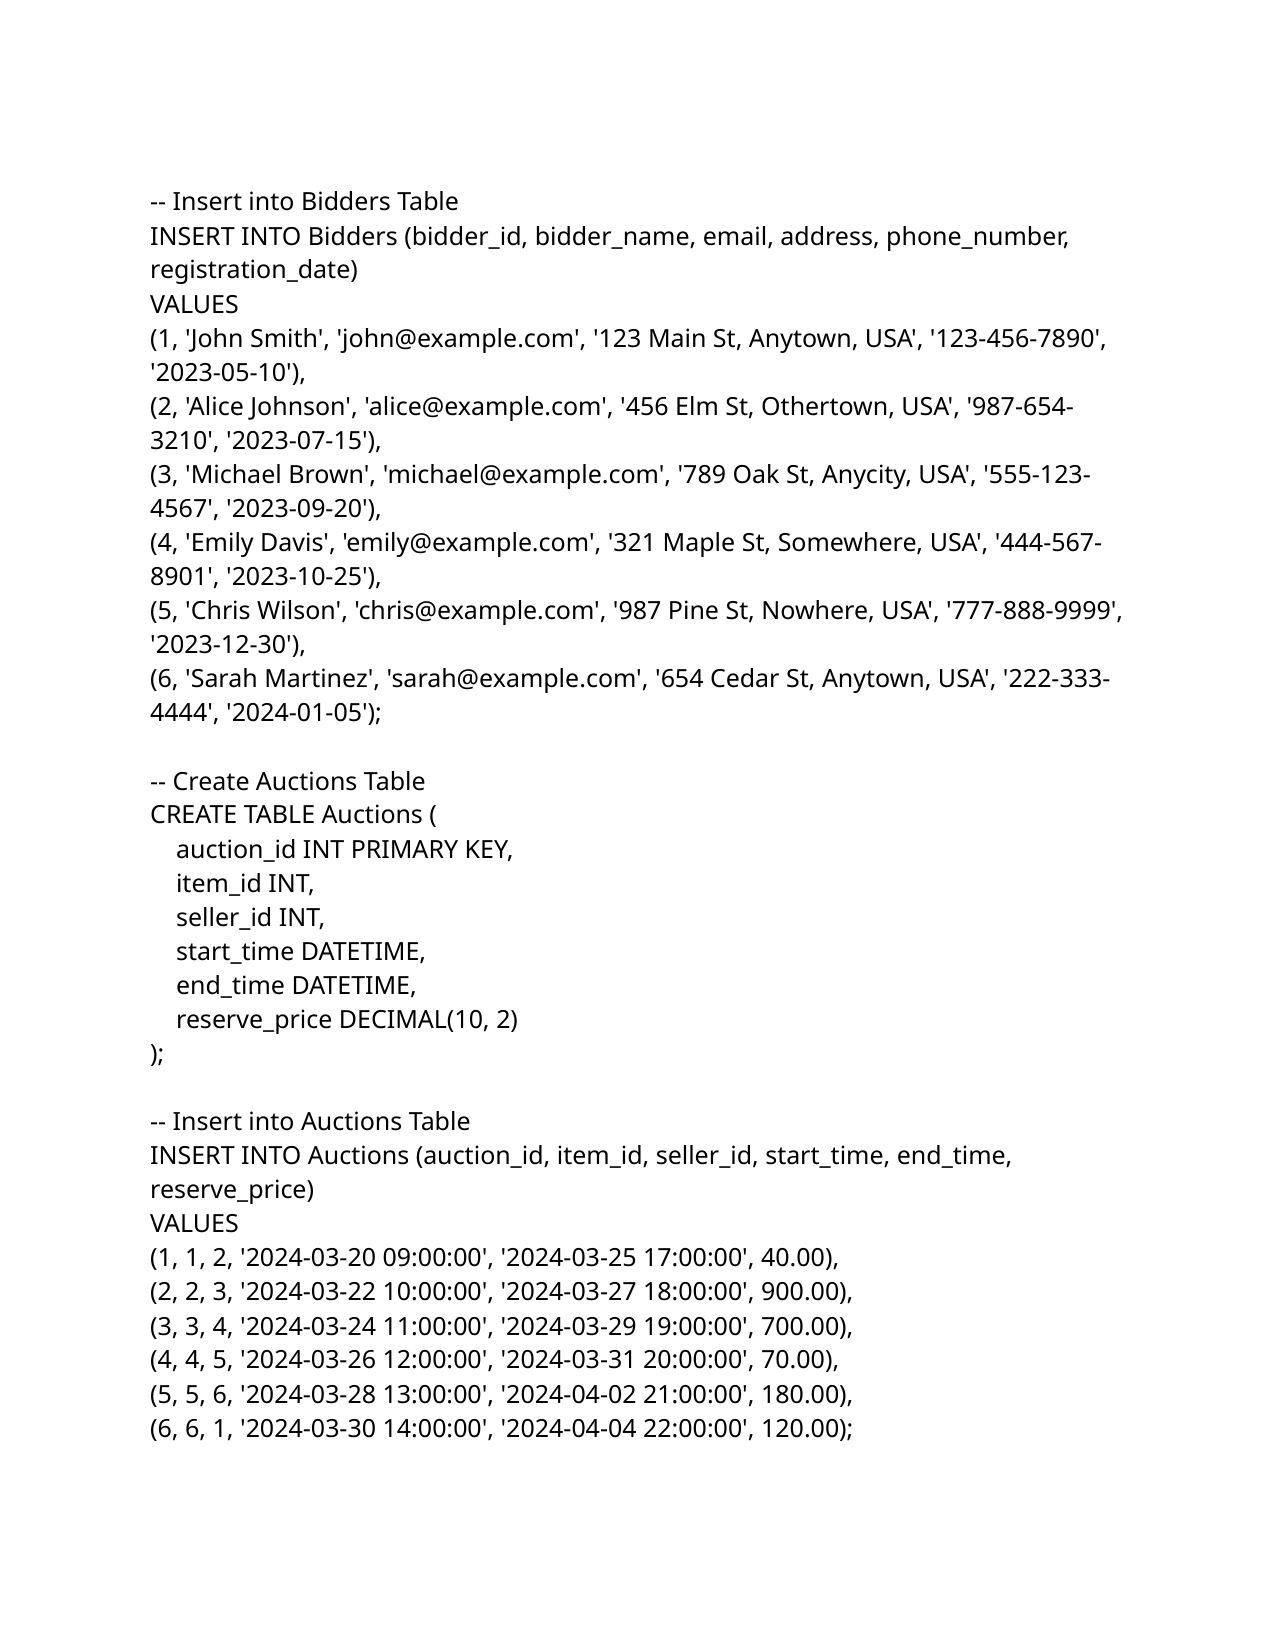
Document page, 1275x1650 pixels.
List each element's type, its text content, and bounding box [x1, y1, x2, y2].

text -- Insert into Bidders Table [150, 184, 1125, 218]
text VALUES [150, 1206, 1125, 1240]
text (2, 'Alice Johnson', 'alice@example.com', '456 Elm St, Othertown, USA', '987-654-3210', '2023-07-15'), [150, 388, 1125, 457]
text reserve_price DECIMAL(10, 2) [150, 1002, 1125, 1036]
text INSERT INTO Bidders (bidder_id, bidder_name, email, address, phone_number, registration_date) [150, 218, 1125, 286]
text INSERT INTO Auctions (auction_id, item_id, seller_id, start_time, end_time, reserve_price) [150, 1138, 1125, 1206]
text (2, 2, 3, '2024-03-22 10:00:00', '2024-03-27 18:00:00', 900.00), [150, 1274, 1125, 1308]
text (5, 'Chris Wilson', 'chris@example.com', '987 Pine St, Nowhere, USA', '777-888-9999', '2023-12-30'), [150, 593, 1125, 661]
text (1, 1, 2, '2024-03-20 09:00:00', '2024-03-25 17:00:00', 40.00), [150, 1240, 1125, 1274]
text seller_id INT, [150, 899, 1125, 933]
text (6, 6, 1, '2024-03-30 14:00:00', '2024-04-04 22:00:00', 120.00); [150, 1410, 1125, 1444]
text auction_id INT PRIMARY KEY, [150, 831, 1125, 865]
text (3, 'Michael Brown', 'michael@example.com', '789 Oak St, Anycity, USA', '555-123-4567', '2023-09-20'), [150, 457, 1125, 525]
text -- Insert into Auctions Table [150, 1104, 1125, 1138]
text -- Create Auctions Table [150, 763, 1125, 797]
text start_time DATETIME, [150, 933, 1125, 967]
text (4, 4, 5, '2024-03-26 12:00:00', '2024-03-31 20:00:00', 70.00), [150, 1342, 1125, 1376]
text end_time DATETIME, [150, 967, 1125, 1002]
text ); [150, 1036, 1125, 1070]
text CREATE TABLE Auctions ( [150, 797, 1125, 831]
text (6, 'Sarah Martinez', 'sarah@example.com', '654 Cedar St, Anytown, USA', '222-333-4444', '2024-01-05'); [150, 661, 1125, 729]
text (1, 'John Smith', 'john@example.com', '123 Main St, Anytown, USA', '123-456-7890', '2023-05-10'), [150, 320, 1125, 388]
text (5, 5, 6, '2024-03-28 13:00:00', '2024-04-02 21:00:00', 180.00), [150, 1376, 1125, 1410]
text (4, 'Emily Davis', 'emily@example.com', '321 Maple St, Somewhere, USA', '444-567-8901', '2023-10-25'), [150, 525, 1125, 593]
text (3, 3, 4, '2024-03-24 11:00:00', '2024-03-29 19:00:00', 700.00), [150, 1308, 1125, 1342]
text VALUES [150, 286, 1125, 320]
text item_id INT, [150, 865, 1125, 899]
